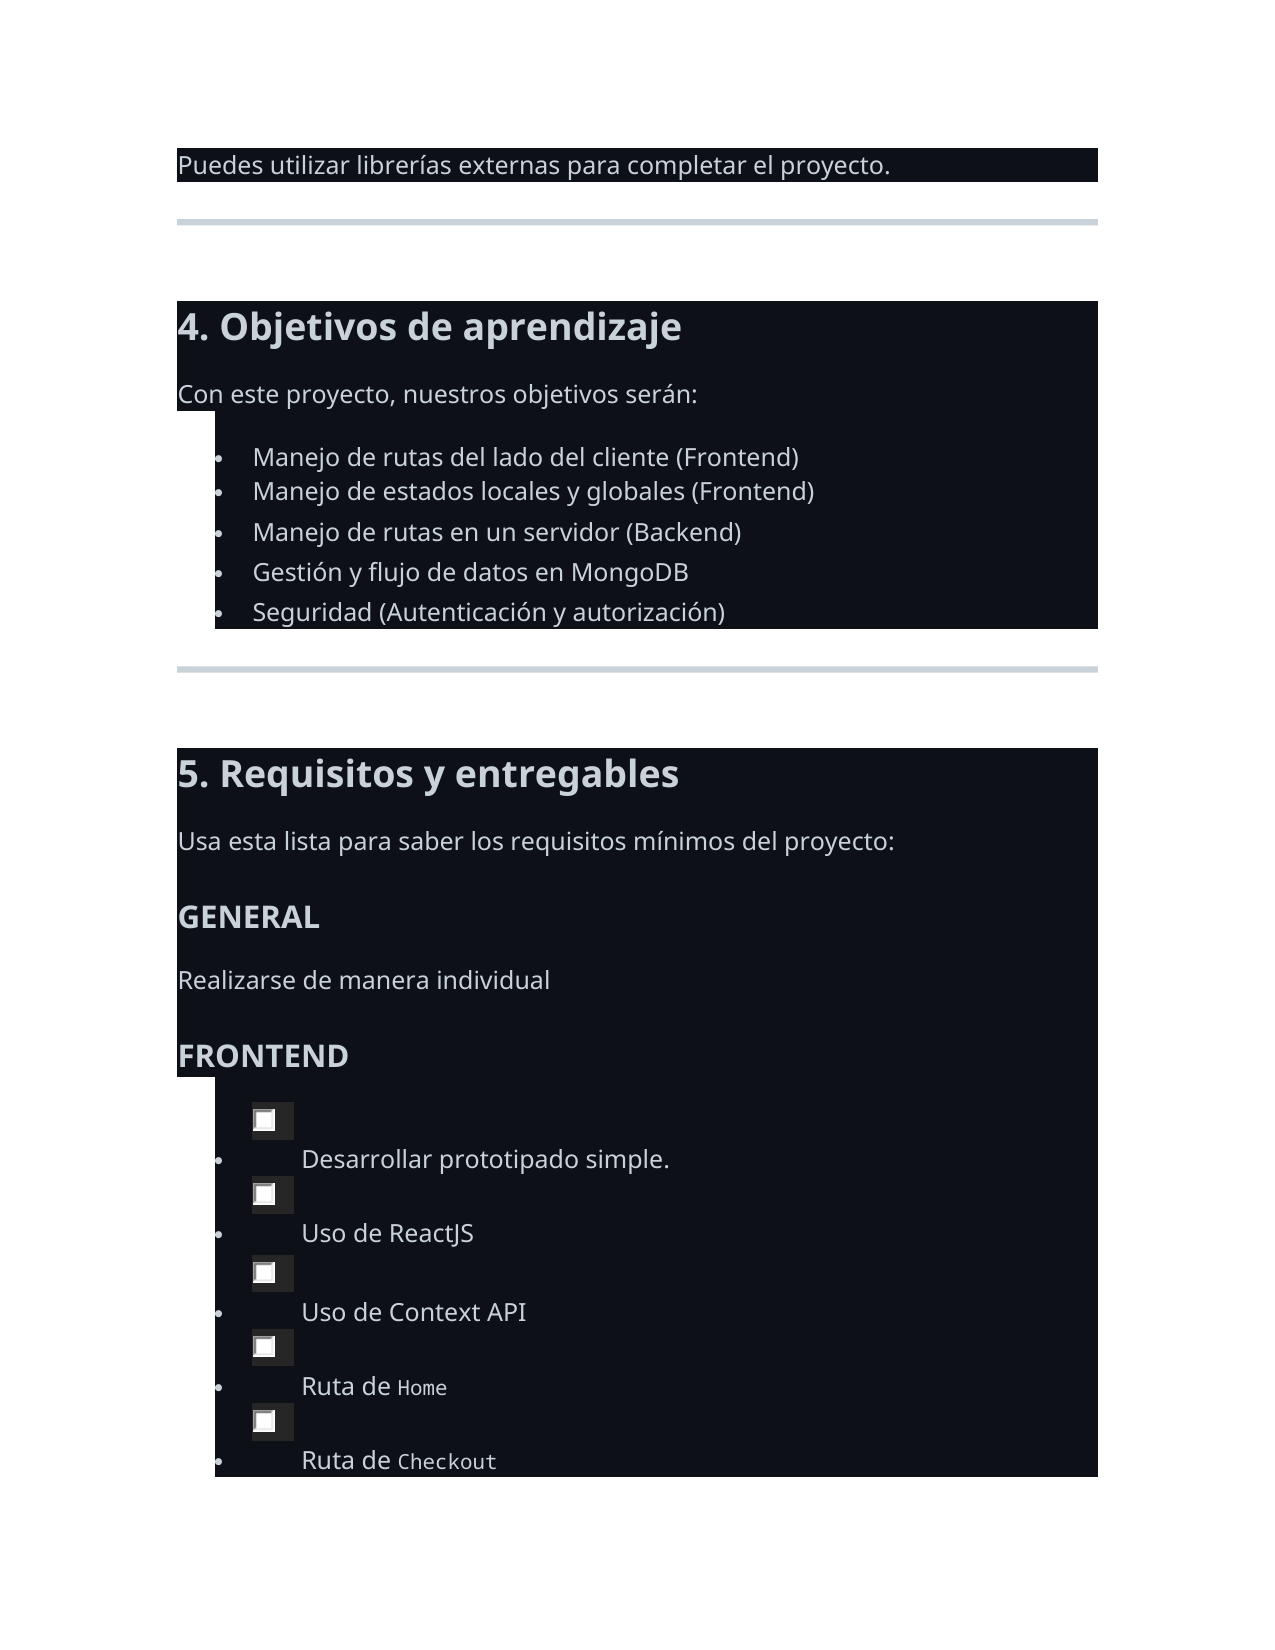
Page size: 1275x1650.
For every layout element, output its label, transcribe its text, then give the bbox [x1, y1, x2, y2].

text FRONTEND [177, 1034, 1098, 1077]
list Manejo de rutas en un servidor (Backend) [215, 514, 1098, 548]
list Manejo de rutas del lado del cliente (Frontend) [215, 440, 1098, 474]
list Uso de Context API [215, 1255, 1098, 1329]
list Uso de ReactJS [215, 1176, 1098, 1250]
list Seguridad (Autenticación y autorización) [215, 595, 1098, 629]
text GENERAL [177, 895, 1098, 938]
text Realizarse de manera individual [177, 963, 1098, 997]
list Manejo de estados locales y globales (Frontend) [215, 474, 1098, 508]
list Ruta de Checkout [215, 1403, 1098, 1477]
list Desarrollar prototipado simple. [215, 1102, 1098, 1176]
text 5. Requisitos y entregables [177, 748, 1098, 799]
list Ruta de Home [215, 1329, 1098, 1403]
text Usa esta lista para saber los requisitos mínimos del proyecto: [177, 824, 1098, 858]
text Con este proyecto, nuestros objetivos serán: [177, 377, 1098, 411]
text 4. Objetivos de aprendizaje [177, 301, 1098, 352]
text Puedes utilizar librerías externas para completar el proyecto. [177, 148, 1098, 182]
list Gestión y flujo de datos en MongoDB [215, 554, 1098, 588]
